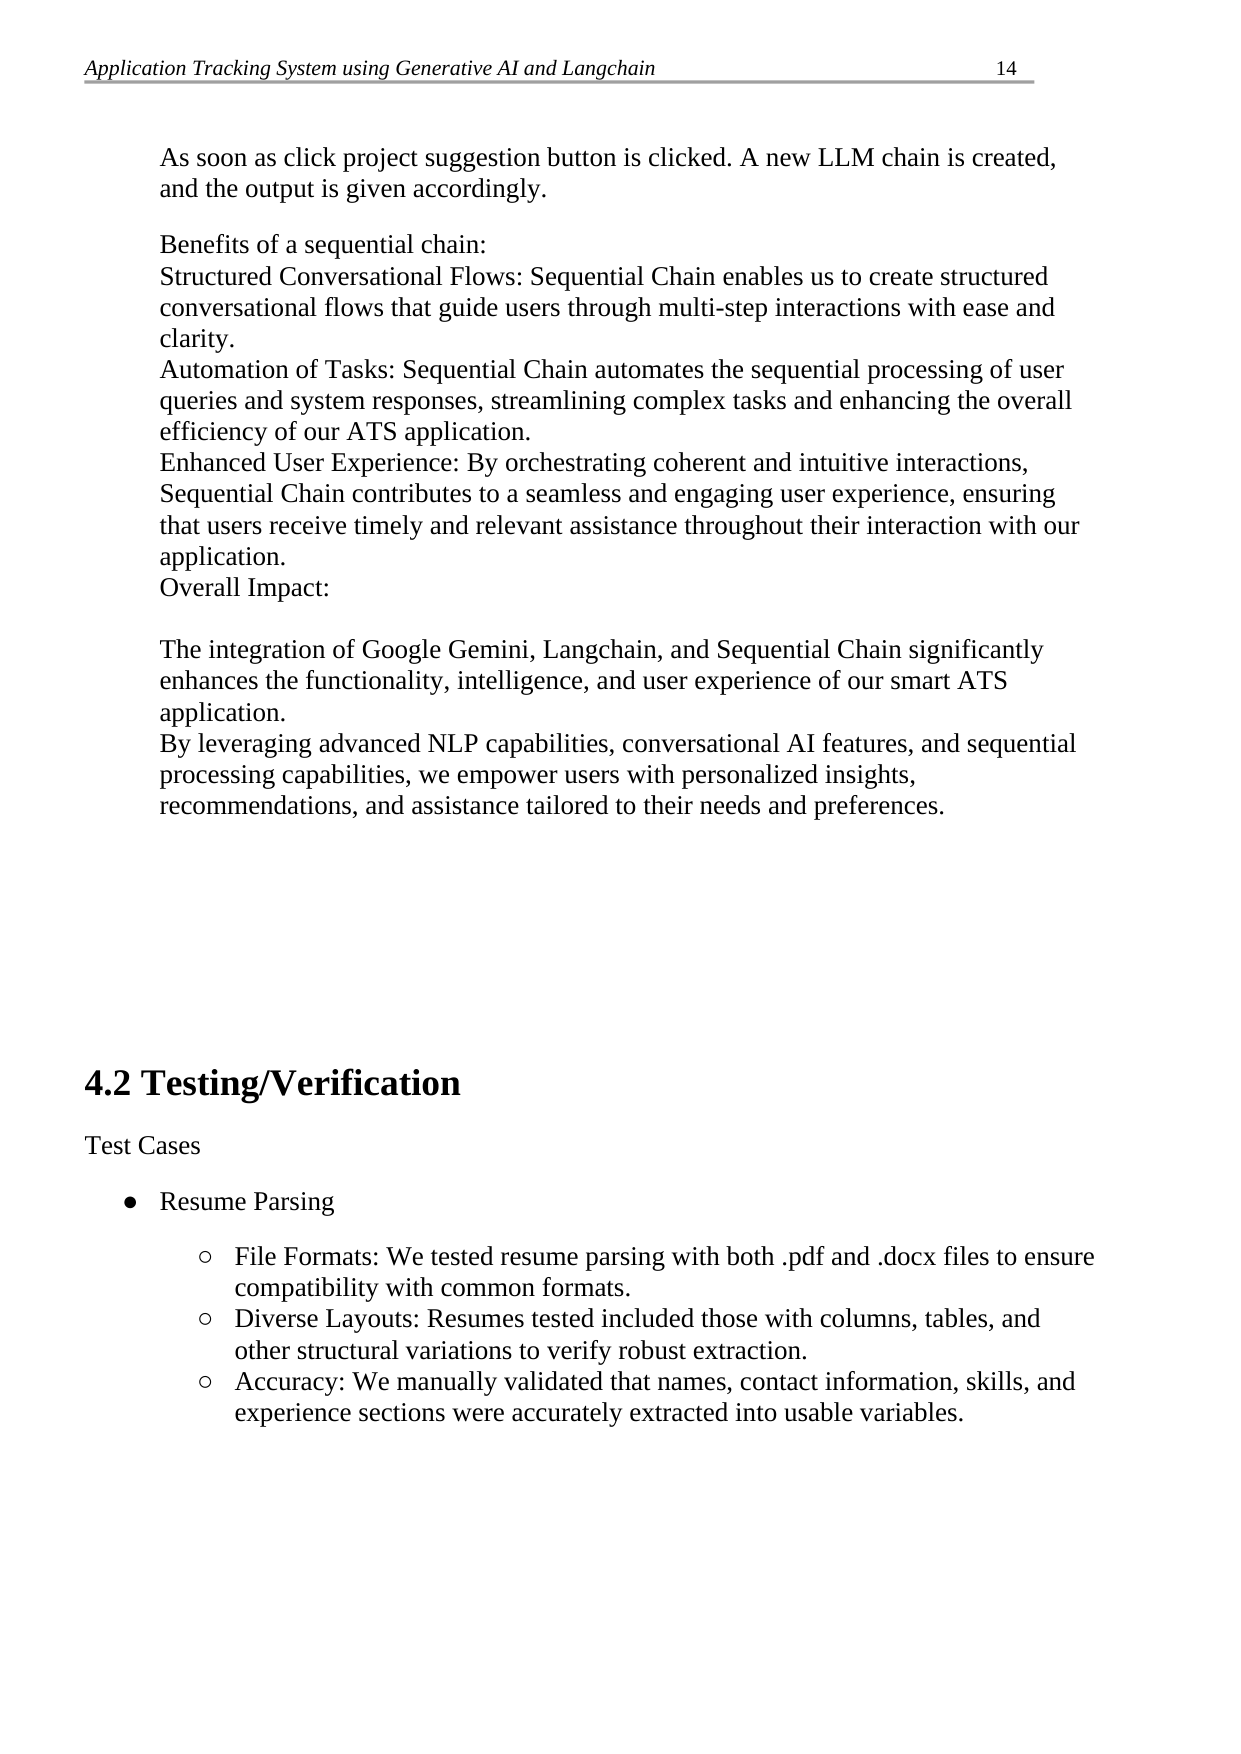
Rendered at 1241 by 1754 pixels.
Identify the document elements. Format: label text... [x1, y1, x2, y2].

text Automation of Tasks: Sequential Chain automates the sequential processing of user queries and system responses, streamlining complex tasks and enhancing the overall efficiency of our ATS application. [159, 353, 1096, 446]
list Resume Parsing [122, 1185, 1096, 1240]
text By leveraging advanced NLP capabilities, conversational AI features, and sequential processing capabilities, we empower users with personalized insights, recommendations, and assistance tailored to their needs and preferences. [159, 727, 1096, 820]
list File Formats: We tested resume parsing with both .pdf and .docx files to ensure compatibility with common formats. [197, 1240, 1096, 1303]
text Test Cases [84, 1129, 1096, 1160]
subtitle 4.2 Testing/Verification [84, 1061, 1096, 1104]
text Enhanced User Experience: By orchestrating coherent and intuitive interactions, Sequential Chain contributes to a seamless and engaging user experience, ensuring that users receive timely and relevant assistance throughout their interaction with our application. [159, 446, 1096, 571]
text Structured Conversational Flows: Sequential Chain enables us to create structured conversational flows that guide users through multi-step interactions with ease and clarity. [159, 259, 1096, 353]
text The integration of Google Gemini, Langchain, and Sequential Chain significantly enhances the functionality, intelligence, and user experience of our smart ATS application. [159, 633, 1096, 727]
list Accuracy: We manually validated that names, contact information, skills, and experience sections were accurately extracted into usable variables. [197, 1365, 1096, 1427]
list Diverse Layouts: Resumes tested included those with columns, tables, and other structural variations to verify robust extraction. [197, 1303, 1096, 1365]
text Overall Impact: [159, 571, 1096, 602]
text As soon as click project suggestion button is clicked. A new LLM chain is created, and the output is given accordingly. [159, 141, 1096, 203]
text Benefits of a sequential chain: [159, 228, 1096, 259]
